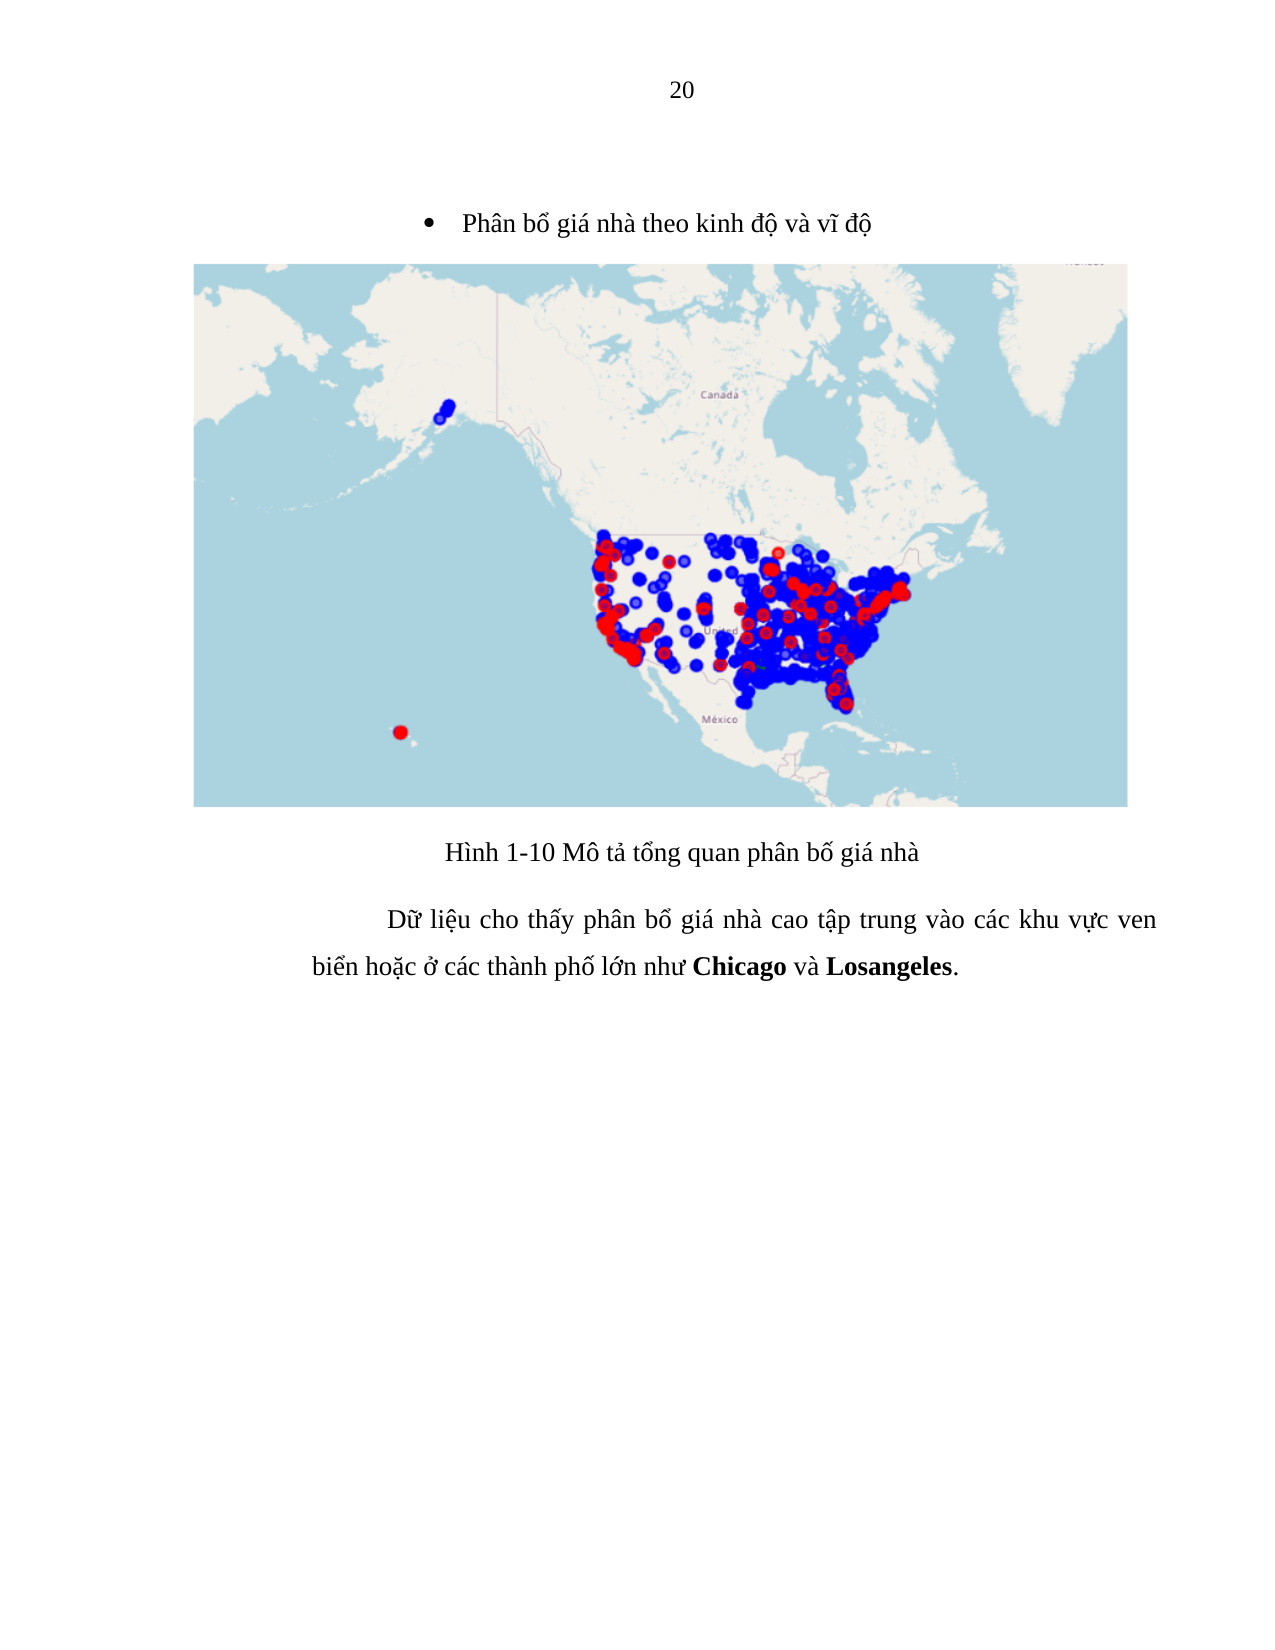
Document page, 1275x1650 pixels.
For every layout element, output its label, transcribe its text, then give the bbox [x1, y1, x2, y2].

picture [184, 253, 1135, 817]
text Dữ liệu cho thấy phân bổ giá nhà cao tập trung vào các khu vực ven biển hoặc ở các thành phố lớn như Chicago và Losangeles. [312, 903, 1157, 981]
list Phân bổ giá nhà theo kinh độ và vĩ độ [424, 207, 1157, 238]
